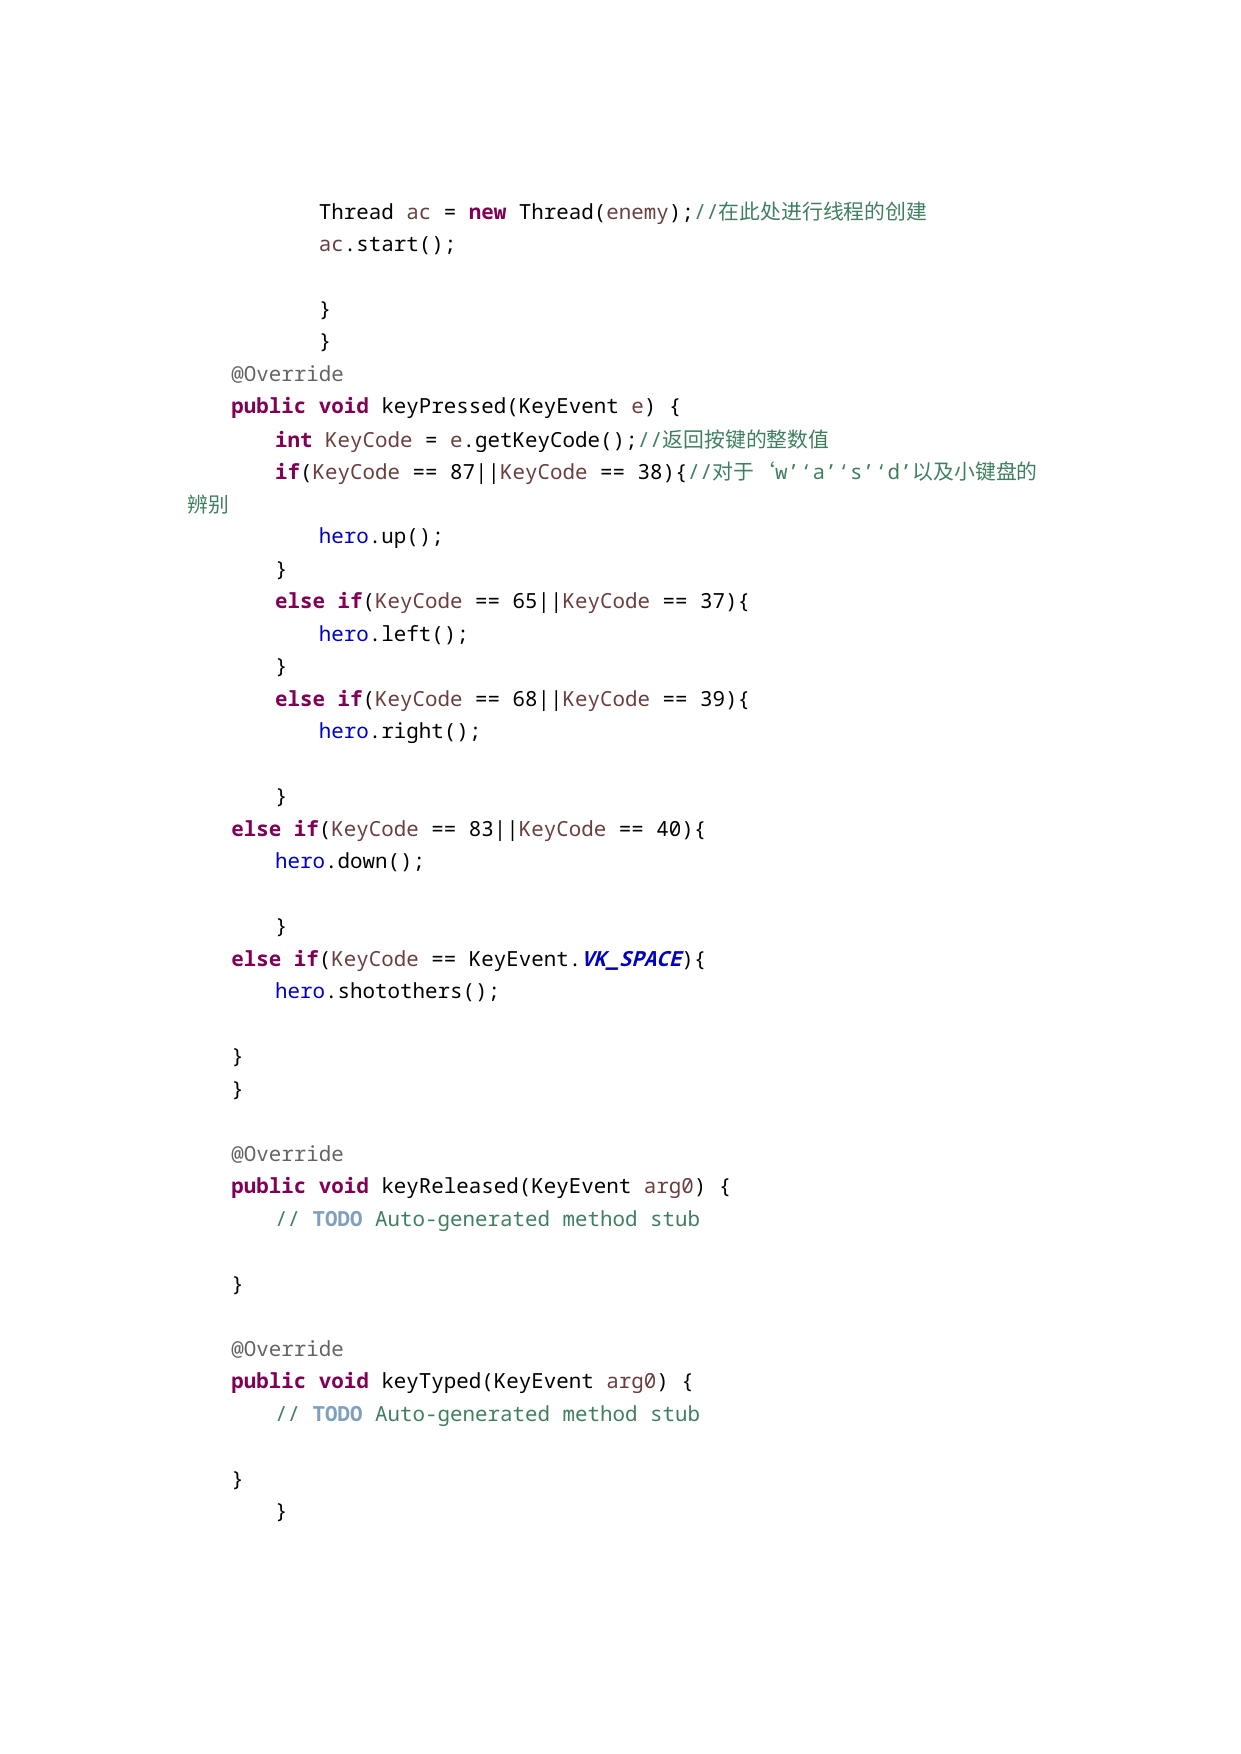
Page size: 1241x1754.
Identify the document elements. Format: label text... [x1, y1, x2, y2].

text // TODO Auto-generated method stub [187, 1397, 1053, 1429]
text @Override [187, 1137, 1053, 1169]
text hero.right(); [187, 714, 1053, 747]
text else if(KeyCode == 83||KeyCode == 40){ [187, 812, 1053, 844]
text } [187, 1039, 1053, 1072]
text hero.shotothers(); [187, 974, 1053, 1007]
text hero.down(); [187, 844, 1053, 877]
text int KeyCode = e.getKeyCode();//返回按键的整数值 [187, 422, 1053, 454]
text } [187, 779, 1053, 812]
text hero.up(); [187, 519, 1053, 552]
text } [187, 909, 1053, 942]
text public void keyReleased(KeyEvent arg0) { [187, 1169, 1053, 1202]
text ac.start(); [187, 227, 1053, 259]
text else if(KeyCode == 65||KeyCode == 37){ [187, 584, 1053, 617]
text @Override [187, 1332, 1053, 1364]
text } [187, 324, 1053, 357]
text public void keyPressed(KeyEvent e) { [187, 389, 1053, 422]
text // TODO Auto-generated method stub [187, 1202, 1053, 1234]
text } [187, 1494, 1053, 1527]
text public void keyTyped(KeyEvent arg0) { [187, 1364, 1053, 1397]
text } [187, 649, 1053, 682]
text if(KeyCode == 87||KeyCode == 38){//对于‘w’‘a’‘s’‘d’以及小键盘的辨别 [187, 454, 1053, 519]
text else if(KeyCode == KeyEvent.VK_SPACE){ [187, 942, 1053, 974]
text } [187, 552, 1053, 584]
text Thread ac = new Thread(enemy);//在此处进行线程的创建 [187, 194, 1053, 227]
text } [187, 292, 1053, 324]
text } [187, 1267, 1053, 1299]
text else if(KeyCode == 68||KeyCode == 39){ [187, 682, 1053, 714]
text hero.left(); [187, 617, 1053, 649]
text } [187, 1462, 1053, 1494]
text @Override [187, 357, 1053, 389]
text } [187, 1072, 1053, 1104]
